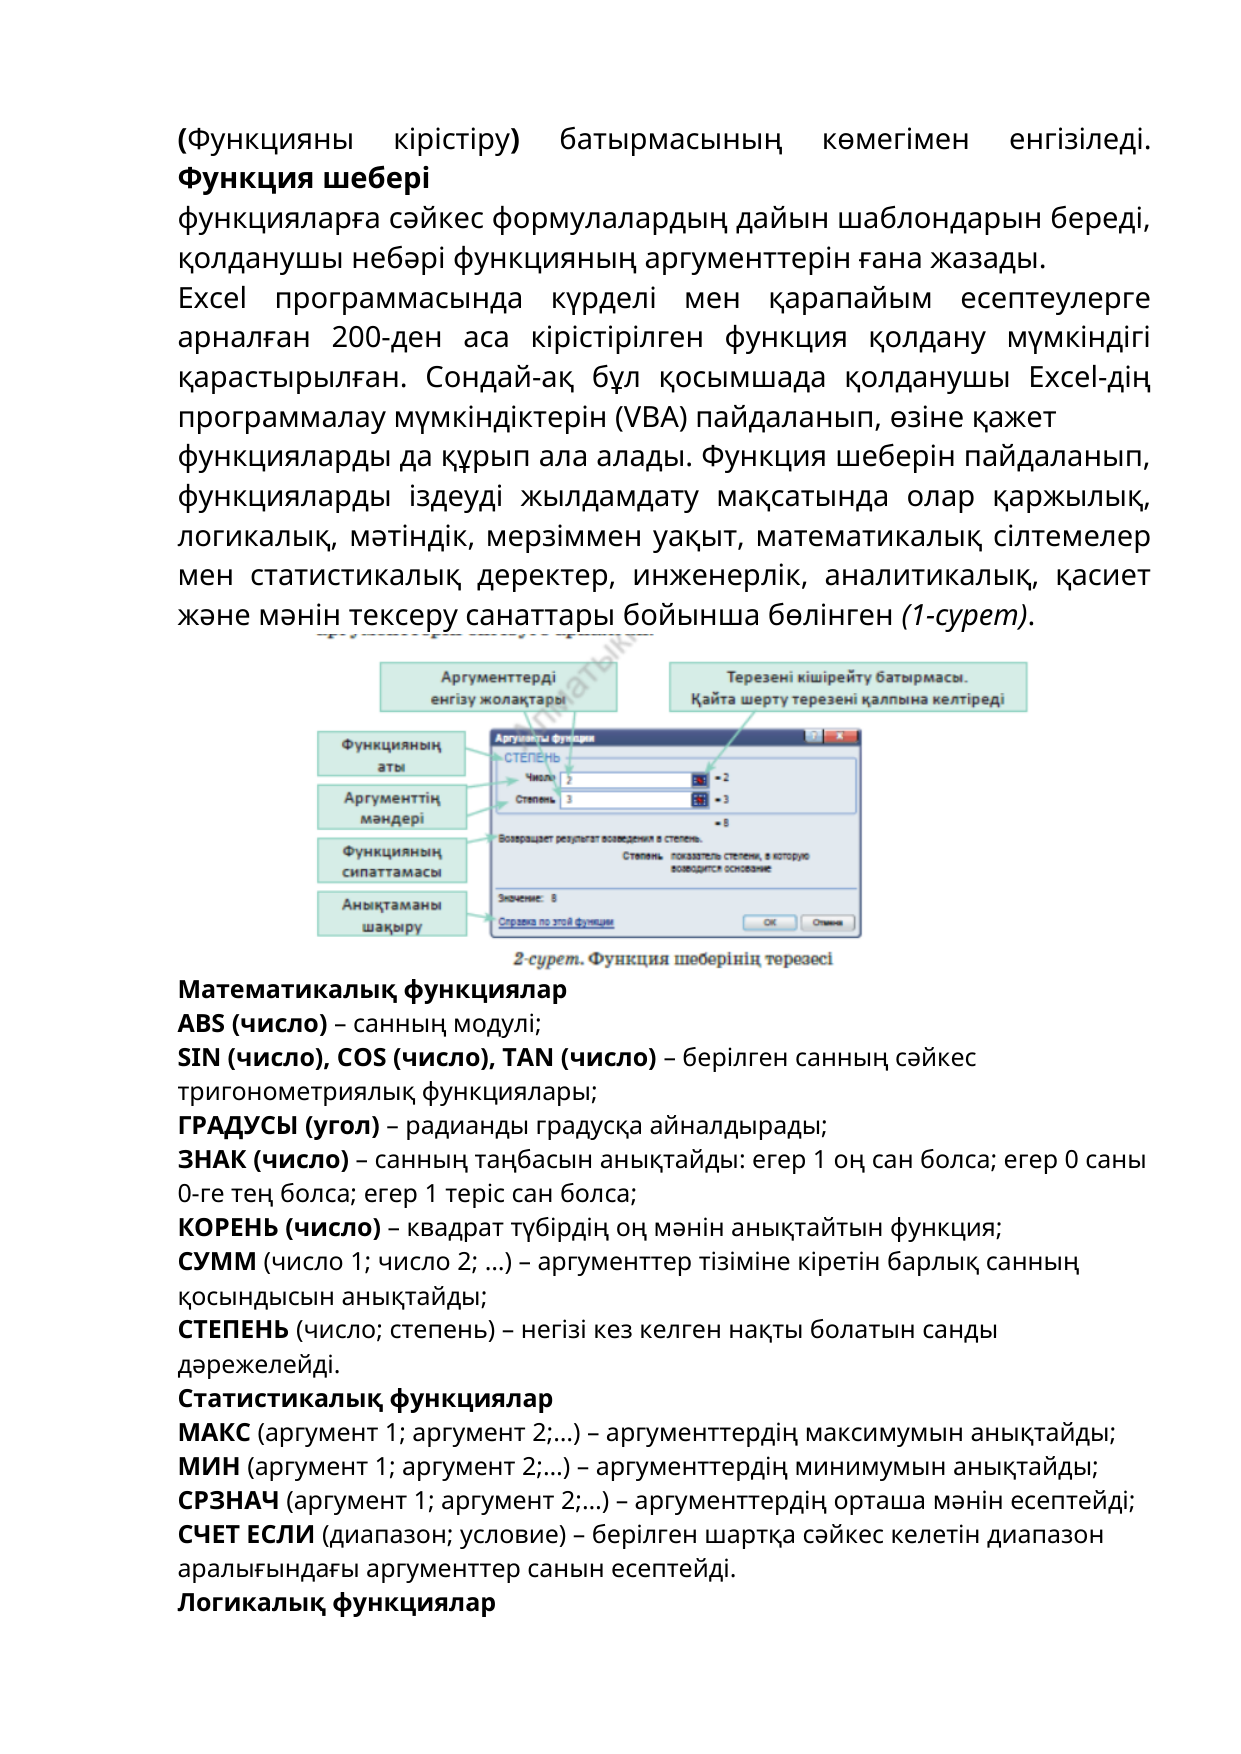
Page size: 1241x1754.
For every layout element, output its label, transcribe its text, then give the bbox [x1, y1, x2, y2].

text МАКС (аргумент 1; аргумент 2;…) – аргументтердің максимумын анықтайды; [177, 1414, 1152, 1448]
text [177, 118, 1152, 197]
text Статистикалық функциялар [177, 1380, 1152, 1414]
text СРЗНАЧ (аргумент 1; аргумент 2;…) – аргументтердің орташа мәнін есептейді; [177, 1482, 1152, 1517]
text ЗНАК (число) – санның таңбасын анықтайды: егер 1 оң сан болса; егер 0 саны 0-ге тең болса; егер 1 теріс сан болса; [177, 1142, 1152, 1210]
text Excel программасында күрделі мен қарапайым есептеулерге арналған 200-ден аса кіріcтірілген функция қолдану мүмкіндігі қарастырылған. Сондай-ақ бұл қосымшада қолданушы Excel-дің программалау мүмкіндіктерін (VBA) пайдаланып, өзіне қажет [177, 277, 1152, 436]
text функцияларды да құрып ала алады. Функция шеберін пайдаланып, функцияларды іздеуді жылдамдату мақсатында олар қаржылық, логикалық, мәтіндік, мерзіммен уақыт, математикалық сілтемелер мен статистикалық деректер, инженерлік, аналитикалық, қасиет және мәнін тексеру санаттары бойынша бөлінген (1-сурет). [177, 436, 1152, 634]
text СТЕПЕНЬ (число; степень) – негізі кез келген нақты болатын санды дәрежелейді. [177, 1312, 1152, 1380]
picture [296, 634, 1032, 972]
text функцияларға сәйкес формулалардың дайын шаблондарын береді, қолданушы небәрі функцияның аргументтерін ғана жазады. [177, 197, 1152, 277]
text МИН (аргумент 1; аргумент 2;…) – аргументтердің минимумын анықтайды; [177, 1448, 1152, 1482]
text СЧЕТ ЕСЛИ (диапазон; условие) – берілген шартқа сәйкес келетін диапазон аралығындағы аргументтер санын есептейді. [177, 1517, 1152, 1585]
text ABS (число) – санның модулі; [177, 1006, 1152, 1040]
text СУММ (число 1; число 2; …) – аргументтер тізіміне кіретін барлық санның қосындысын анықтайды; [177, 1244, 1152, 1312]
text Логикалық функциялар [177, 1585, 1152, 1619]
text SIN (число), COS (число), TAN (число) – берілген санның сәйкес тригонометриялық функциялары; [177, 1040, 1152, 1108]
text ГРАДУСЫ (угол) – радианды градусқа айналдырады; [177, 1108, 1152, 1142]
text Математикалық функциялар [177, 972, 1152, 1006]
text КОРЕНЬ (число) – квадрат түбірдің оң мәнін анықтайтын функция; [177, 1210, 1152, 1244]
